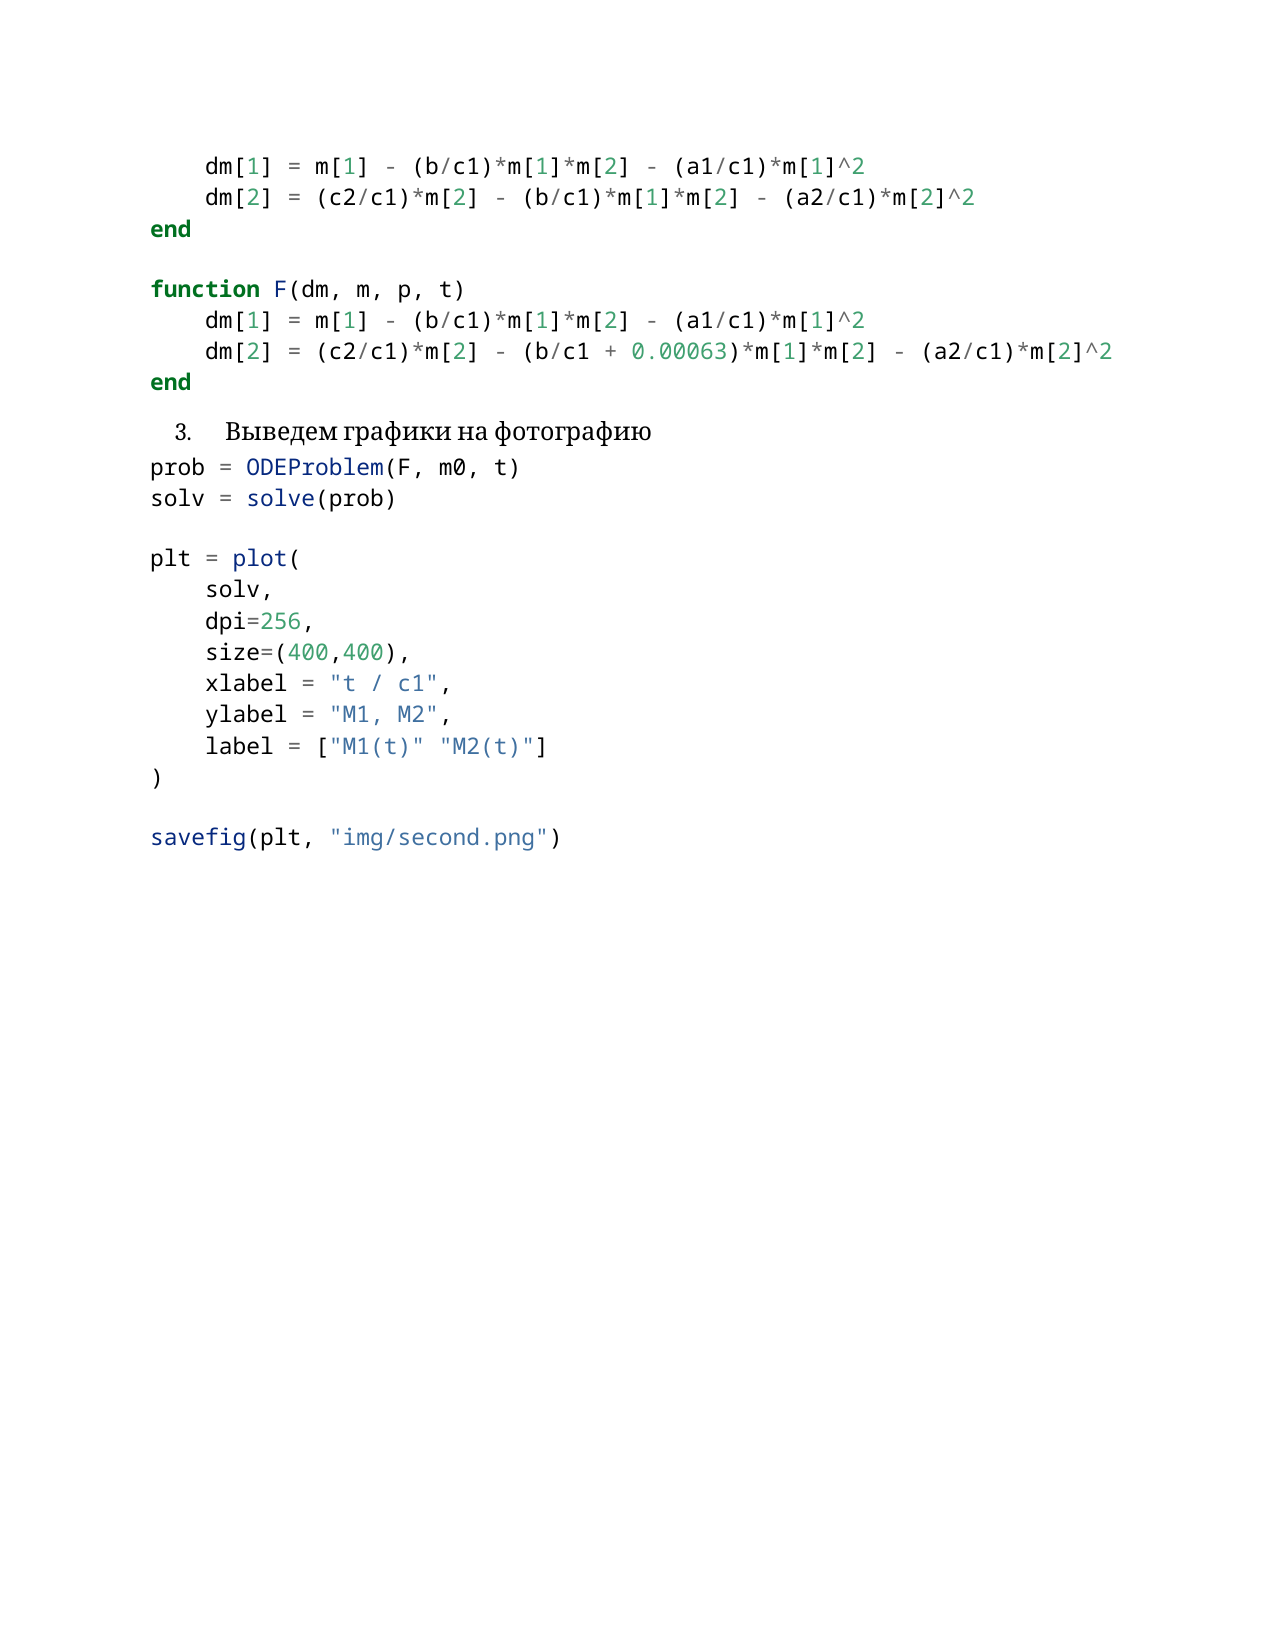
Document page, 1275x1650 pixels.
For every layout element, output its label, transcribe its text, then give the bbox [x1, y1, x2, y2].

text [150, 150, 1125, 397]
text prob = ODEProblem(F, m0, t) solv = solve(prob) plt = plot( solv, dpi=256, size=(400,400), xlabel = "t / c1", ylabel = "M1, M2", label = ["M1(t)" "M2(t)"] ) savefig(plt, "img/second.png") [150, 451, 1125, 852]
list Выведем графики на фотографию [175, 418, 1125, 447]
